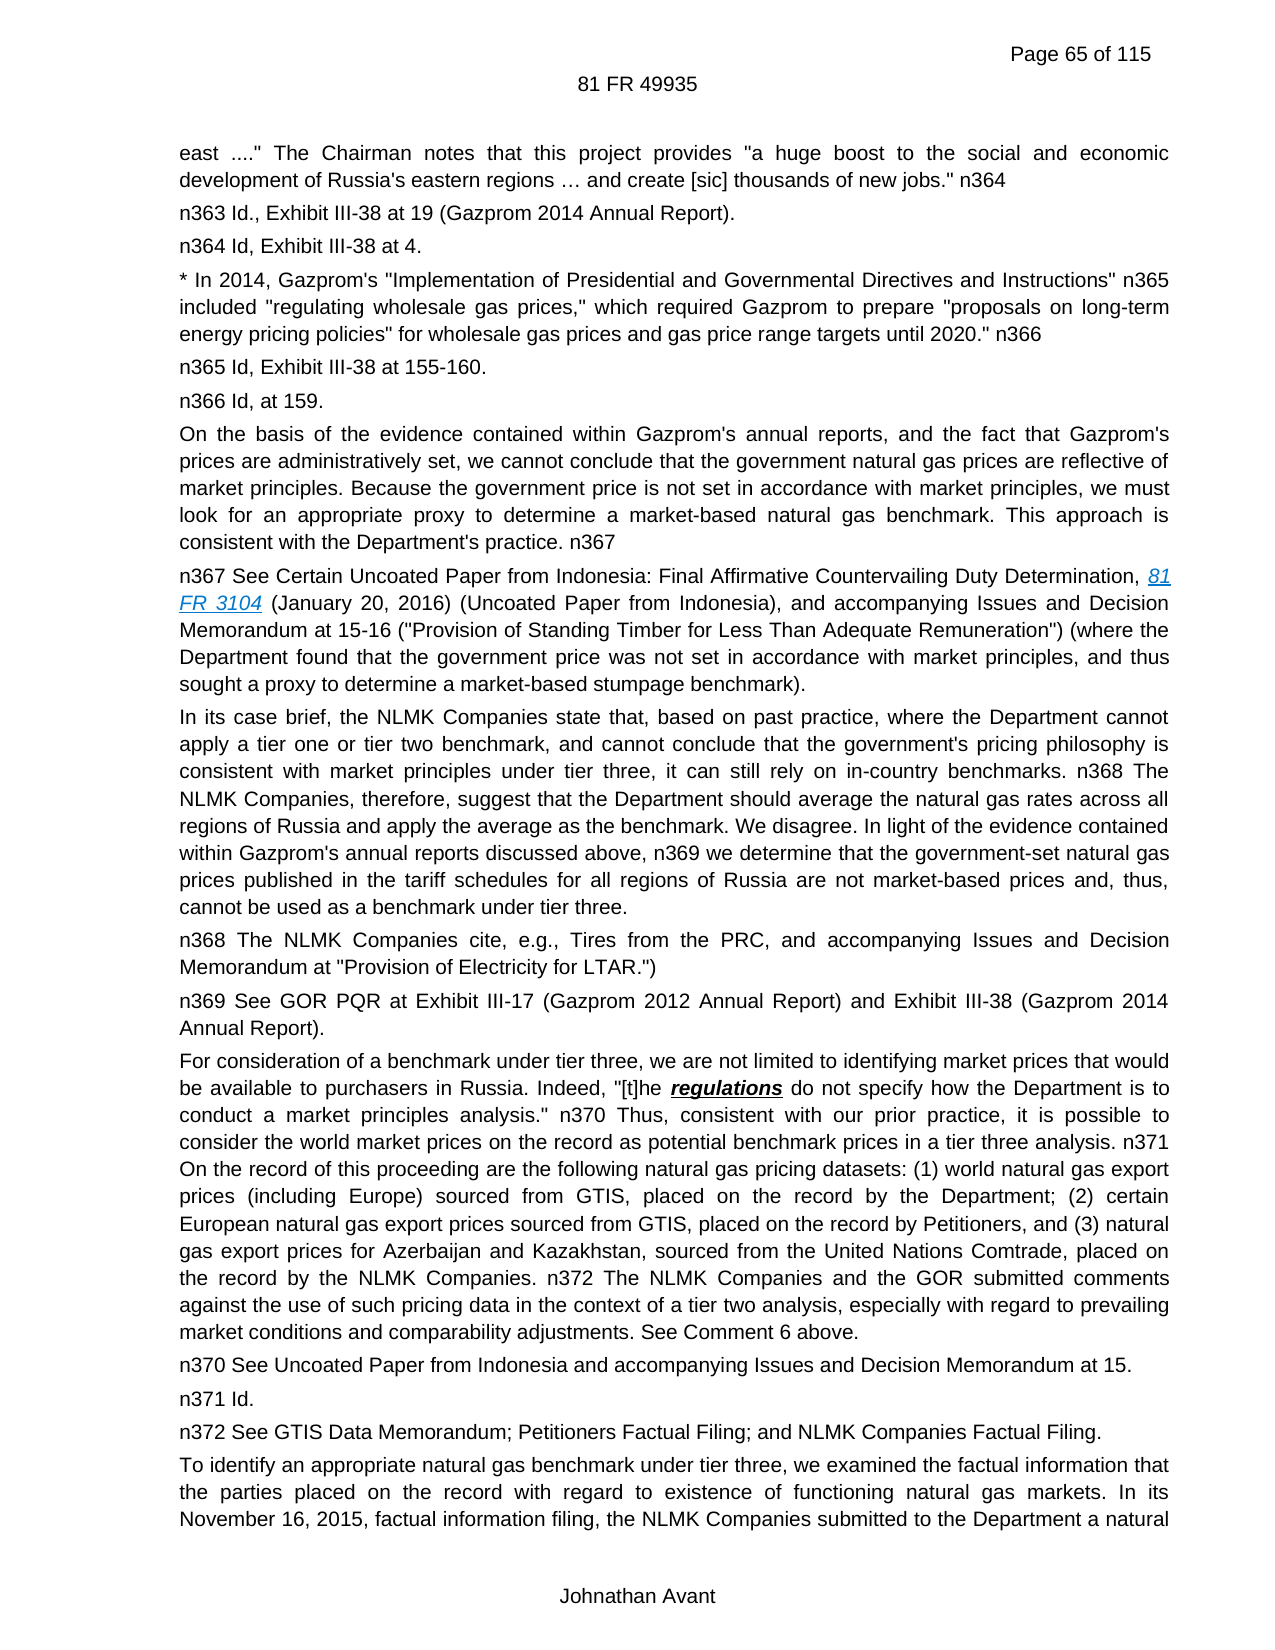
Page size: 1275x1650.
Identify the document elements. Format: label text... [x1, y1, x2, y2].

text n363 Id., Exhibit III-38 at 19 (Gazprom 2014 Annual Report). [179, 198, 1171, 225]
text n371 Id. [179, 1383, 1171, 1410]
text n365 Id, Exhibit III-38 at 155-160. [179, 352, 1171, 379]
text n370 See Uncoated Paper from Indonesia and accompanying Issues and Decision Memorandum at 15. [179, 1350, 1171, 1377]
text On the basis of the evidence contained within Gazprom's annual reports, and the fact that Gazprom's prices are administratively set, we cannot conclude that the government natural gas prices are reflective of market principles. Because the government price is not set in accordance with market principles, we must look for an appropriate proxy to determine a market-based natural gas benchmark. This approach is consistent with the Department's practice. n367 [179, 419, 1171, 554]
text n368 The NLMK Companies cite, e.g., Tires from the PRC, and accompanying Issues and Decision Memorandum at "Provision of Electricity for LTAR.") [179, 925, 1171, 979]
text n366 Id, at 159. [179, 385, 1171, 412]
text n364 Id, Exhibit III-38 at 4. [179, 231, 1171, 258]
text n369 See GOR PQR at Exhibit III-17 (Gazprom 2012 Annual Report) and Exhibit III-38 (Gazprom 2014 Annual Report). [179, 985, 1171, 1039]
text For consideration of a benchmark under tier three, we are not limited to identifying market prices that would be available to purchasers in Russia. Indeed, "[t]he regulations do not specify how the Department is to conduct a market principles analysis." n370 Thus, consistent with our prior practice, it is possible to consider the world market prices on the record as potential benchmark prices in a tier three analysis. n371 On the record of this proceeding are the following natural gas pricing datasets: (1) world natural gas export prices (including Europe) sourced from GTIS, placed on the record by the Department; (2) certain European natural gas export prices sourced from GTIS, placed on the record by Petitioners, and (3) natural gas export prices for Azerbaijan and Kazakhstan, sourced from the United Nations Comtrade, placed on the record by the NLMK Companies. n372 The NLMK Companies and the GOR submitted comments against the use of such pricing data in the context of a tier two analysis, especially with regard to prevailing market conditions and comparability adjustments. See Comment 6 above. [179, 1046, 1171, 1344]
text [179, 1450, 1171, 1531]
text * In 2014, Gazprom's "Implementation of Presidential and Governmental Directives and Instructions" n365 included "regulating wholesale gas prices," which required Gazprom to prepare "proposals on long-term energy pricing policies" for wholesale gas prices and gas price range targets until 2020." n366 [179, 264, 1171, 346]
text n372 See GTIS Data Memorandum; Petitioners Factual Filing; and NLMK Companies Factual Filing. [179, 1417, 1171, 1444]
text In its case brief, the NLMK Companies state that, based on past practice, where the Department cannot apply a tier one or tier two benchmark, and cannot conclude that the government's pricing philosophy is consistent with market principles under tier three, it can still rely on in-country benchmarks. n368 The NLMK Companies, therefore, suggest that the Department should average the natural gas rates across all regions of Russia and apply the average as the benchmark. We disagree. In light of the evidence contained within Gazprom's annual reports discussed above, n369 we determine that the government-set natural gas prices published in the tariff schedules for all regions of Russia are not market-based prices and, thus, cannot be used as a benchmark under tier three. [179, 702, 1171, 919]
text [179, 137, 1171, 192]
text n367 See Certain Uncoated Paper from Indonesia: Final Affirmative Countervailing Duty Determination, 81 FR 3104 (January 20, 2016) (Uncoated Paper from Indonesia), and accompanying Issues and Decision Memorandum at 15-16 ("Provision of Standing Timber for Less Than Adequate Remuneration") (where the Department found that the government price was not set in accordance with market principles, and thus sought a proxy to determine a market-based stumpage benchmark). [179, 560, 1171, 696]
